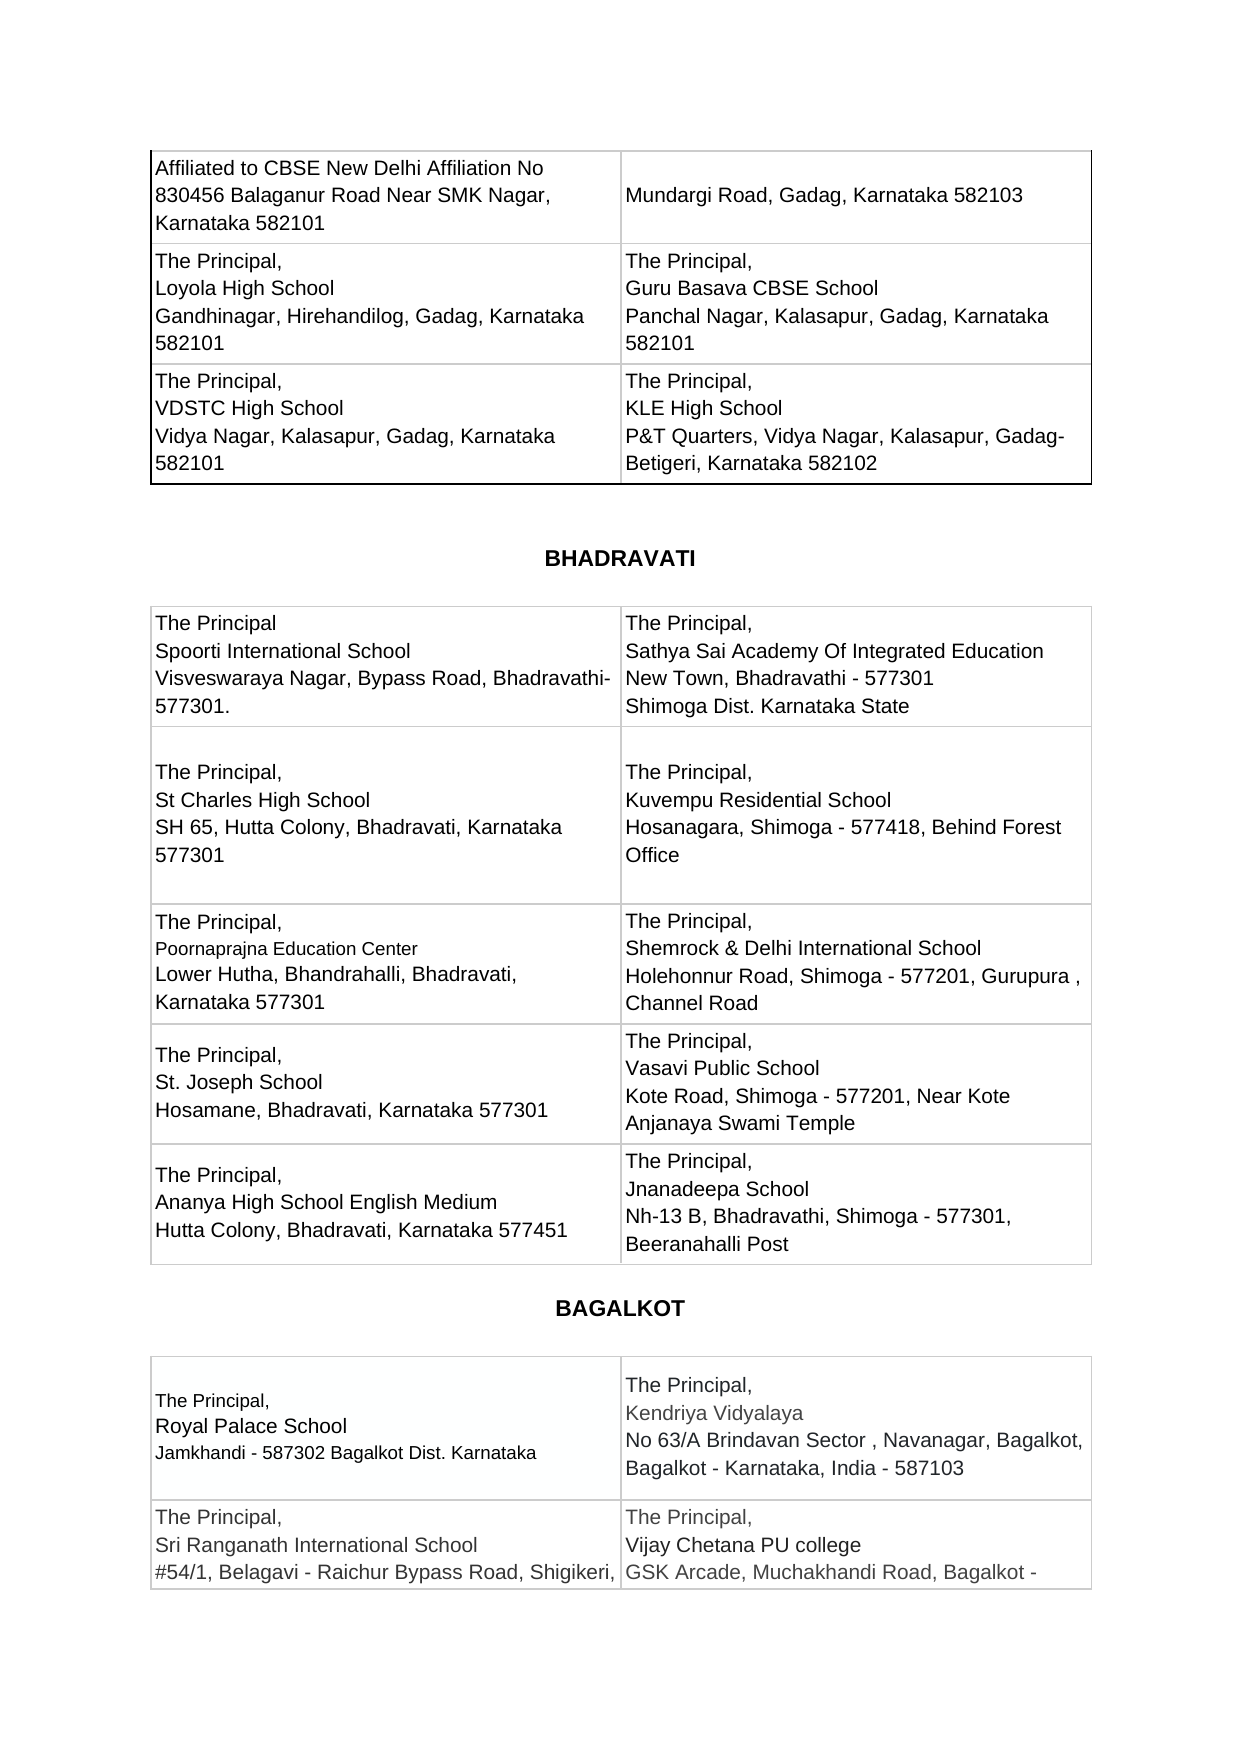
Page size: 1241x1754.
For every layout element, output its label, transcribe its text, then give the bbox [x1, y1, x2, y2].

table_cell The Principal, KLE High School P&T Quarters, Vidya Nagar, Kalasapur, Gadag-Betigeri, Karnataka 582102 [622, 365, 1091, 483]
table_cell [622, 152, 1091, 243]
table_cell The Principal, Jnanadeepa School Nh-13 B, Bhadravathi, Shimoga - 577301, Beeranahalli Post [622, 1145, 1091, 1263]
table_cell The Principal, Vasavi Public School Kote Road, Shimoga - 577201, Near Kote Anjanaya Swami Temple [622, 1025, 1091, 1143]
table_cell The Principal, Poornaprajna Education Center Lower Hutha, Bhandrahalli, Bhadravati, Karnataka 577301 [152, 905, 620, 1023]
table_cell The Principal, Ananya High School English Medium Hutta Colony, Bhadravati, Karnataka 577451 [152, 1145, 620, 1263]
table_cell The Principal, Shemrock & Delhi International School Holehonnur Road, Shimoga - 577201, Gurupura , Channel Road [622, 905, 1091, 1023]
table_header The Principal, Royal Palace School Jamkhandi - 587302 Bagalkot Dist. Karnataka [152, 1357, 620, 1499]
table_cell The Principal, Guru Basava CBSE School Panchal Nagar, Kalasapur, Gadag, Karnataka 582101 [622, 244, 1091, 363]
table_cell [152, 152, 620, 243]
table_cell The Principal, Loyola High School Gandhinagar, Hirehandilog, Gadag, Karnataka 582101 [152, 244, 620, 363]
table_cell The Principal, VDSTC High School Vidya Nagar, Kalasapur, Gadag, Karnataka 582101 [152, 365, 620, 483]
table_header The Principal, Sathya Sai Academy Of Integrated Education New Town, Bhadravathi - 577301 Shimoga Dist. Karnataka State [622, 607, 1091, 726]
text BAGALKOT [150, 1295, 1090, 1322]
table_cell The Principal, St. Joseph School Hosamane, Bhadravati, Karnataka 577301 [152, 1025, 620, 1143]
text BHADRAVATI [150, 545, 1090, 571]
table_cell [622, 1501, 1091, 1588]
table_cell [152, 1501, 620, 1588]
table_cell The Principal, Kuvempu Residential School Hosanagara, Shimoga - 577418, Behind Forest Office [622, 727, 1091, 903]
table_header The Principal Spoorti International School Visveswaraya Nagar, Bypass Road, Bhadravathi-577301. [152, 607, 620, 726]
table_header The Principal, Kendriya Vidyalaya No 63/A Brindavan Sector , Navanagar, Bagalkot, Bagalkot - Karnataka, India - 587103 [622, 1357, 1091, 1499]
table_cell The Principal, St Charles High School SH 65, Hutta Colony, Bhadravati, Karnataka 577301 [152, 727, 620, 903]
